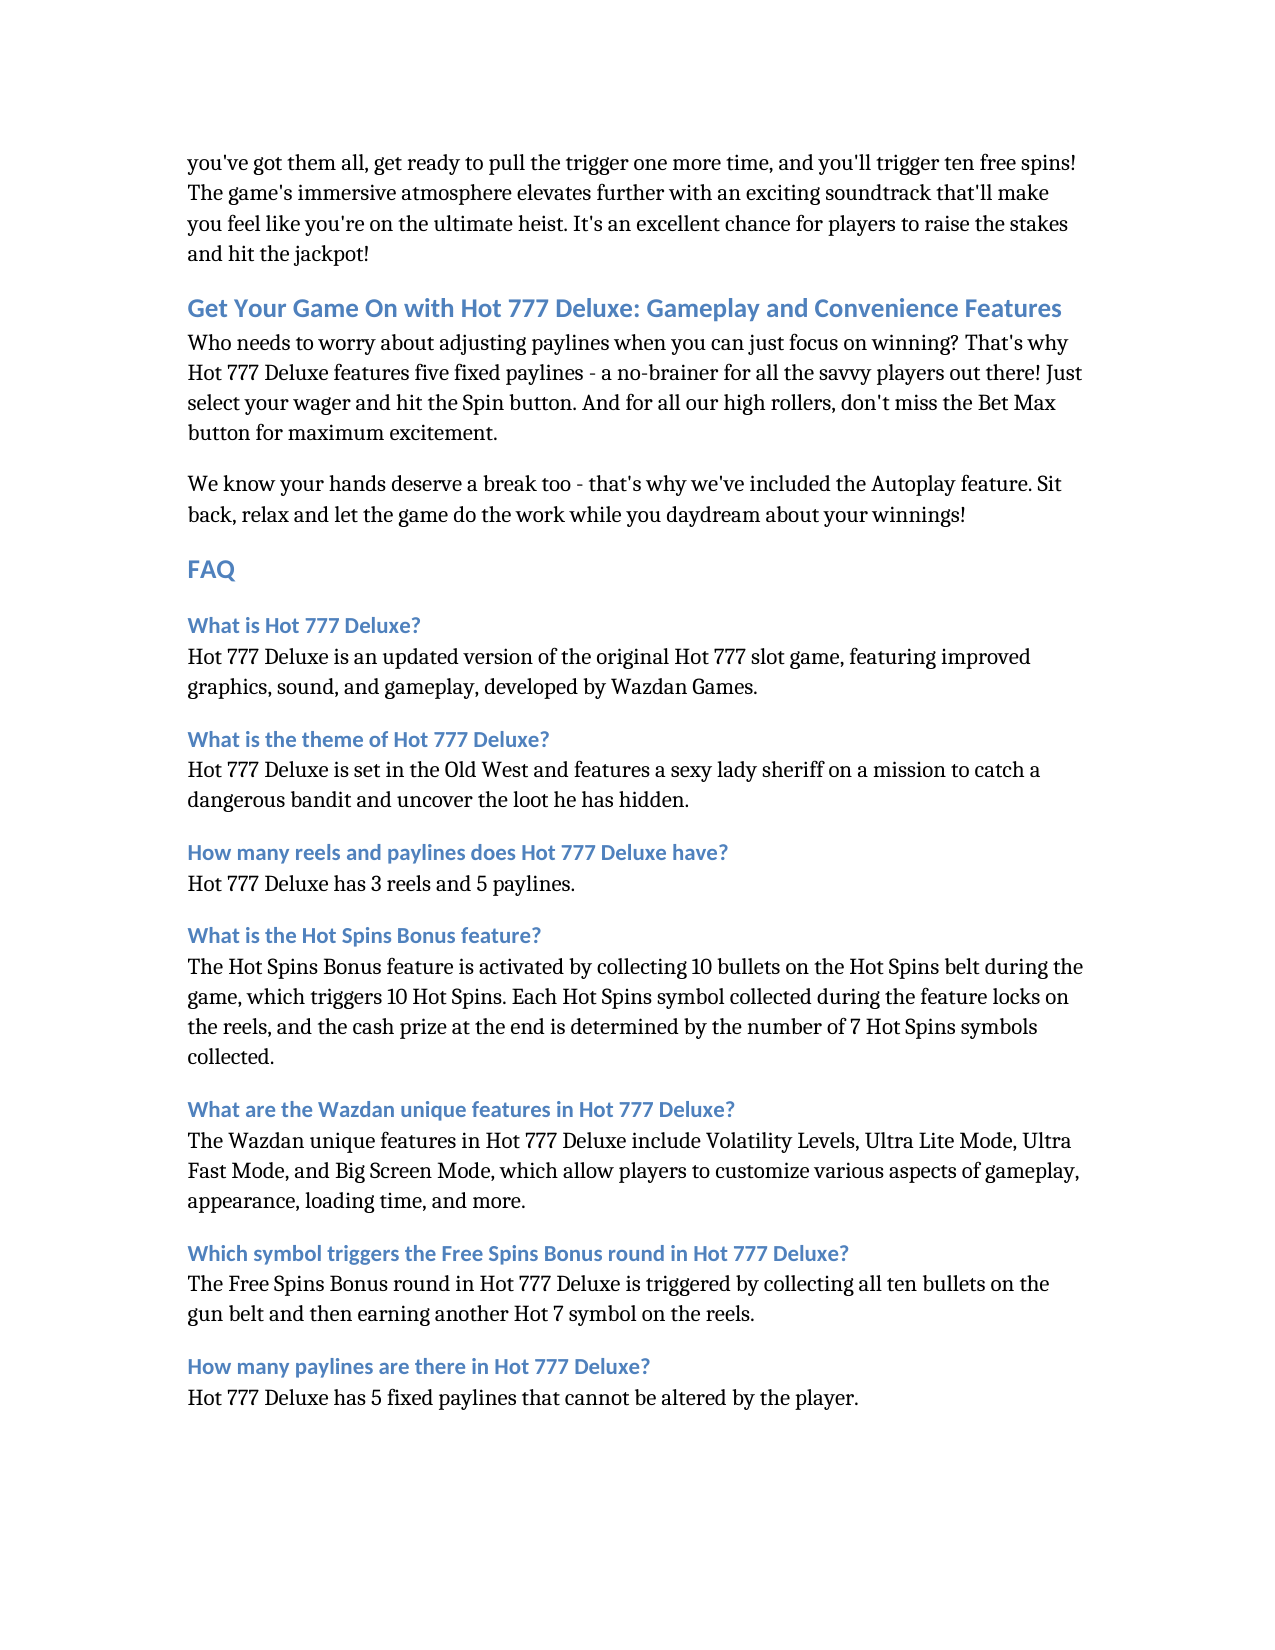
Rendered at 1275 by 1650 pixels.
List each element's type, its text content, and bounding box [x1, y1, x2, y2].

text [187, 150, 1087, 267]
subtitle What is the Hot Spins Bonus feature? [187, 921, 1087, 949]
subtitle Get Your Game On with Hot 777 Deluxe: Gameplay and Convenience Features [187, 292, 1087, 325]
text Who needs to worry about adjusting paylines when you can just focus on winning? That's why Hot 777 Deluxe features five fixed paylines - a no-brainer for all the savvy players out there! Just select your wager and hit the Spin button. And for all our high rollers, don't miss the Bet Max button for maximum excitement. [187, 329, 1087, 447]
text We know your hands deserve a break too - that's why we've included the Autoplay feature. Sit back, relax and let the game do the work while you daydream about your winnings! [187, 471, 1087, 528]
text Hot 777 Deluxe has 3 reels and 5 paylines. [187, 870, 1087, 897]
subtitle What is Hot 777 Deluxe? [187, 611, 1087, 639]
subtitle What is the theme of Hot 777 Deluxe? [187, 725, 1087, 753]
text Hot 777 Deluxe is an updated version of the original Hot 777 slot game, featuring improved graphics, sound, and gameplay, developed by Wazdan Games. [187, 643, 1087, 700]
subtitle FAQ [187, 552, 1087, 586]
subtitle Which symbol triggers the Free Spins Bonus round in Hot 777 Deluxe? [187, 1239, 1087, 1267]
text The Wazdan unique features in Hot 777 Deluxe include Volatility Levels, Ultra Lite Mode, Ultra Fast Mode, and Big Screen Mode, which allow players to customize various aspects of gameplay, appearance, loading time, and more. [187, 1127, 1087, 1214]
subtitle What are the Wazdan unique features in Hot 777 Deluxe? [187, 1095, 1087, 1123]
text The Free Spins Bonus round in Hot 777 Deluxe is triggered by collecting all ten bullets on the gun belt and then earning another Hot 7 symbol on the reels. [187, 1271, 1087, 1328]
text Hot 777 Deluxe has 5 fixed paylines that cannot be altered by the player. [187, 1384, 1087, 1411]
text The Hot Spins Bonus feature is activated by collecting 10 bullets on the Hot Spins belt during the game, which triggers 10 Hot Spins. Each Hot Spins symbol collected during the feature locks on the reels, and the cash prize at the end is determined by the number of 7 Hot Spins symbols collected. [187, 953, 1087, 1071]
subtitle How many paylines are there in Hot 777 Deluxe? [187, 1352, 1087, 1380]
text Hot 777 Deluxe is set in the Old West and features a sexy lady sheriff on a mission to catch a dangerous bandit and uncover the loot he has hidden. [187, 757, 1087, 813]
subtitle How many reels and paylines does Hot 777 Deluxe have? [187, 838, 1087, 866]
